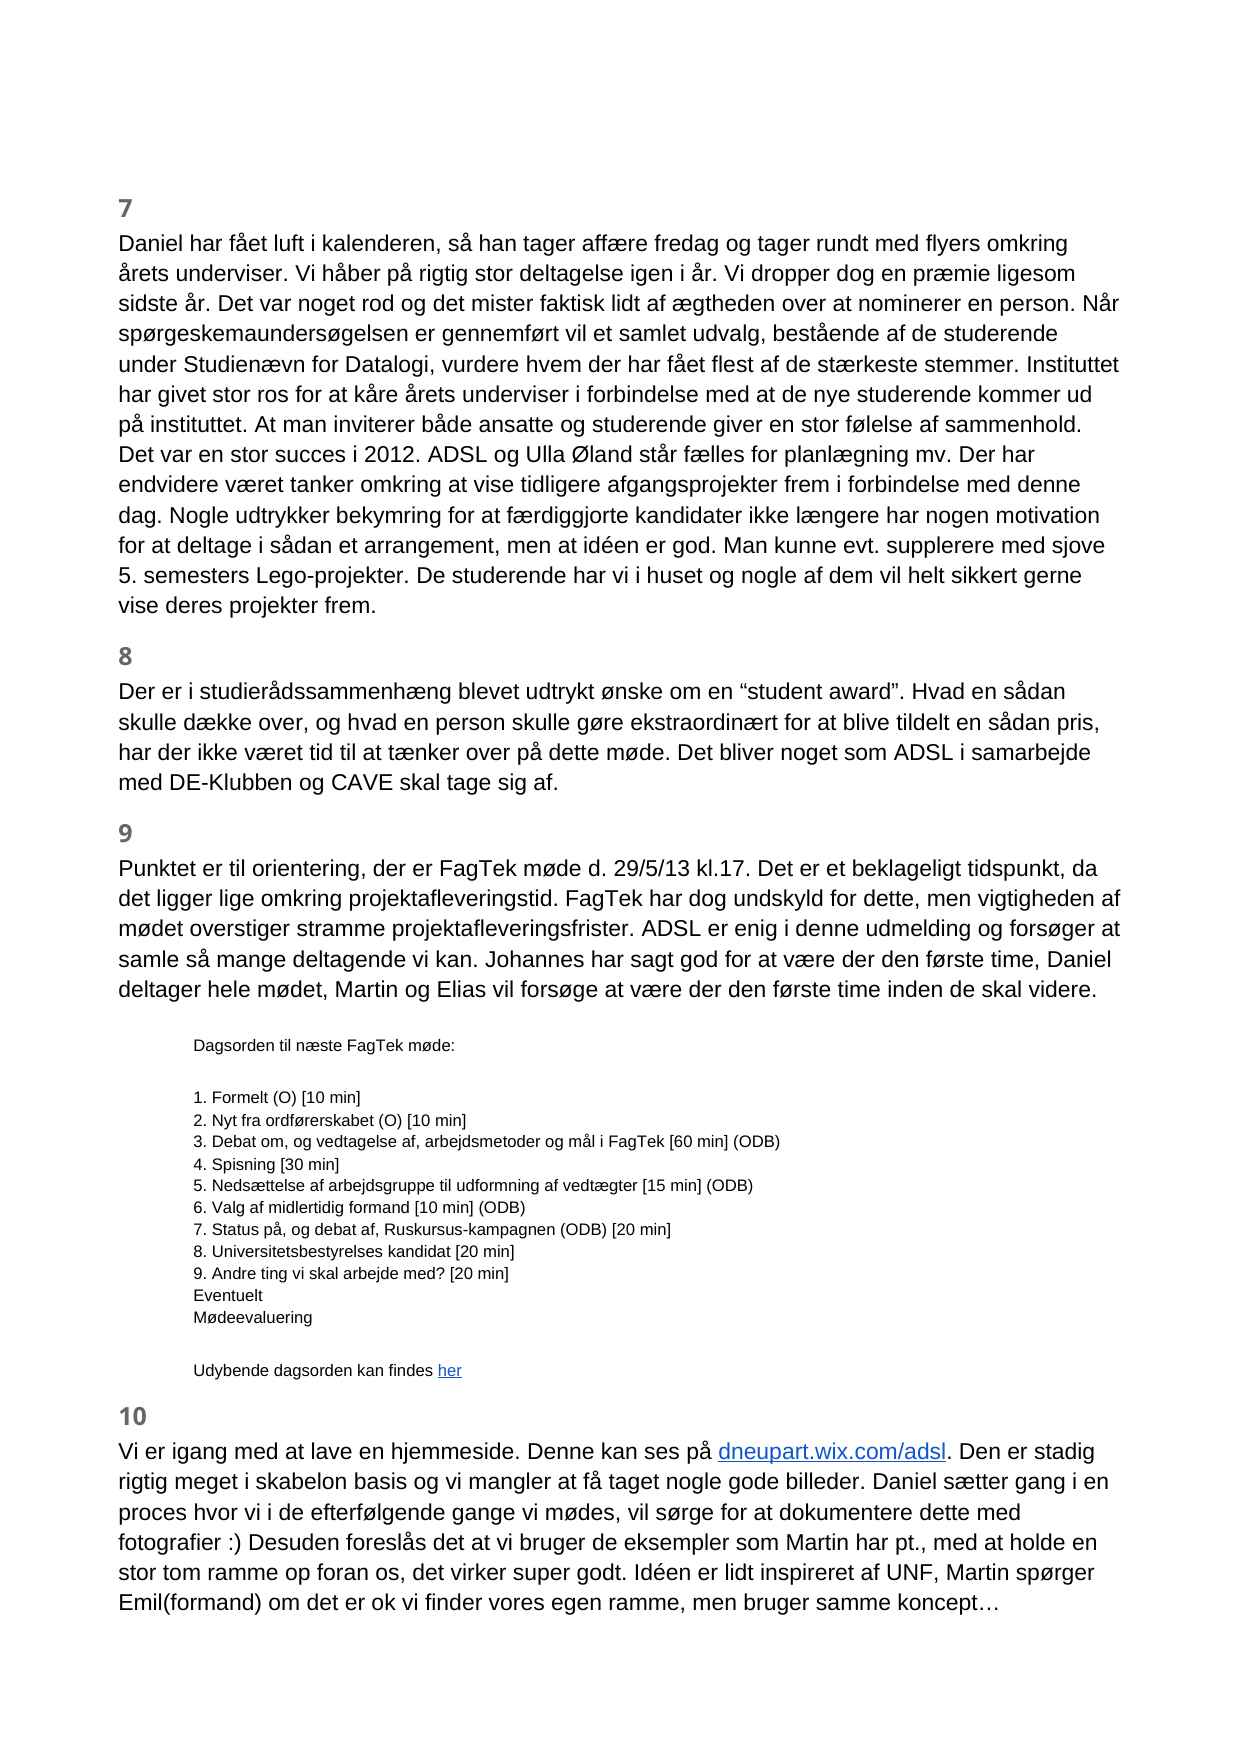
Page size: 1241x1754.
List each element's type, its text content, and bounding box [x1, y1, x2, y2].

text 8. Universitetsbestyrelses kandidat [20 min] [193, 1242, 1122, 1261]
text Dagsorden til næste FagTek møde: [193, 1036, 1122, 1055]
text Mødeevaluering [193, 1308, 1122, 1327]
text Vi er igang med at lave en hjemmeside. Denne kan ses på dneupart.wix.com/adsl. Den er stadig rigtig meget i skabelon basis og vi mangler at få taget nogle gode billeder. Daniel sætter gang i en proces hvor vi i de efterfølgende gange vi mødes, vil sørge for at dokumentere dette med fotografier :) Desuden foreslås det at vi bruger de eksempler som Martin har pt., med at holde en stor tom ramme op foran os, det virker super godt. Idéen er lidt inspireret af UNF, Martin spørger Emil(formand) om det er ok vi finder vores egen ramme, men bruger samme koncept… [118, 1438, 1122, 1616]
subtitle 8 [118, 639, 1122, 673]
text 9. Andre ting vi skal arbejde med? [20 min] [193, 1264, 1122, 1283]
subtitle 10 [118, 1399, 1122, 1433]
text 7. Status på, og debat af, Ruskursus-kampagnen (ODB) [20 min] [193, 1220, 1122, 1239]
text Der er i studierådssammenhæng blevet udtrykt ønske om en “student award”. Hvad en sådan skulle dække over, og hvad en person skulle gøre ekstraordinært for at blive tildelt en sådan pris, har der ikke været tid til at tænker over på dette møde. Det bliver noget som ADSL i samarbejde med DE-Klubben og CAVE skal tage sig af. [118, 678, 1122, 795]
text Daniel har fået luft i kalenderen, så han tager affære fredag og tager rundt med flyers omkring årets underviser. Vi håber på rigtig stor deltagelse igen i år. Vi dropper dog en præmie ligesom sidste år. Det var noget rod og det mister faktisk lidt af ægtheden over at nominerer en person. Når spørgeskemaundersøgelsen er gennemført vil et samlet udvalg, bestående af de studerende under Studienævn for Datalogi, vurdere hvem der har fået flest af de stærkeste stemmer. Instituttet har givet stor ros for at kåre årets underviser i forbindelse med at de nye studerende kommer ud på instituttet. At man inviterer både ansatte og studerende giver en stor følelse af sammenhold. Det var en stor succes i 2012. ADSL og Ulla Øland står fælles for planlægning mv. Der har endvidere været tanker omkring at vise tidligere afgangsprojekter frem i forbindelse med denne dag. Nogle udtrykker bekymring for at færdiggjorte kandidater ikke længere har nogen motivation for at deltage i sådan et arrangement, men at idéen er god. Man kunne evt. supplerere med sjove 5. semesters Lego-projekter. De studerende har vi i huset og nogle af dem vil helt sikkert gerne vise deres projekter frem. [118, 230, 1122, 618]
text 1. Formelt (O) [10 min] [193, 1088, 1122, 1107]
subtitle 9 [118, 816, 1122, 850]
text Eventuelt [193, 1286, 1122, 1305]
subtitle 7 [118, 191, 1122, 224]
text 5. Nedsættelse af arbejdsgruppe til udformning af vedtægter [15 min] (ODB) [193, 1176, 1122, 1195]
text 3. Debat om, og vedtagelse af, arbejdsmetoder og mål i FagTek [60 min] (ODB) [193, 1132, 1122, 1151]
text Udybende dagsorden kan findes her [193, 1360, 1122, 1379]
text 2. Nyt fra ordførerskabet (O) [10 min] [193, 1110, 1122, 1129]
text 6. Valg af midlertidig formand [10 min] (ODB) [193, 1198, 1122, 1217]
text 4. Spisning [30 min] [193, 1154, 1122, 1173]
text Punktet er til orientering, der er FagTek møde d. 29/5/13 kl.17. Det er et beklageligt tidspunkt, da det ligger lige omkring projektafleveringstid. FagTek har dog undskyld for dette, men vigtigheden af mødet overstiger stramme projektafleveringsfrister. ADSL er enig i denne udmelding og forsøger at samle så mange deltagende vi kan. Johannes har sagt god for at være der den første time, Daniel deltager hele mødet, Martin og Elias vil forsøge at være der den første time inden de skal videre. [118, 855, 1122, 1002]
